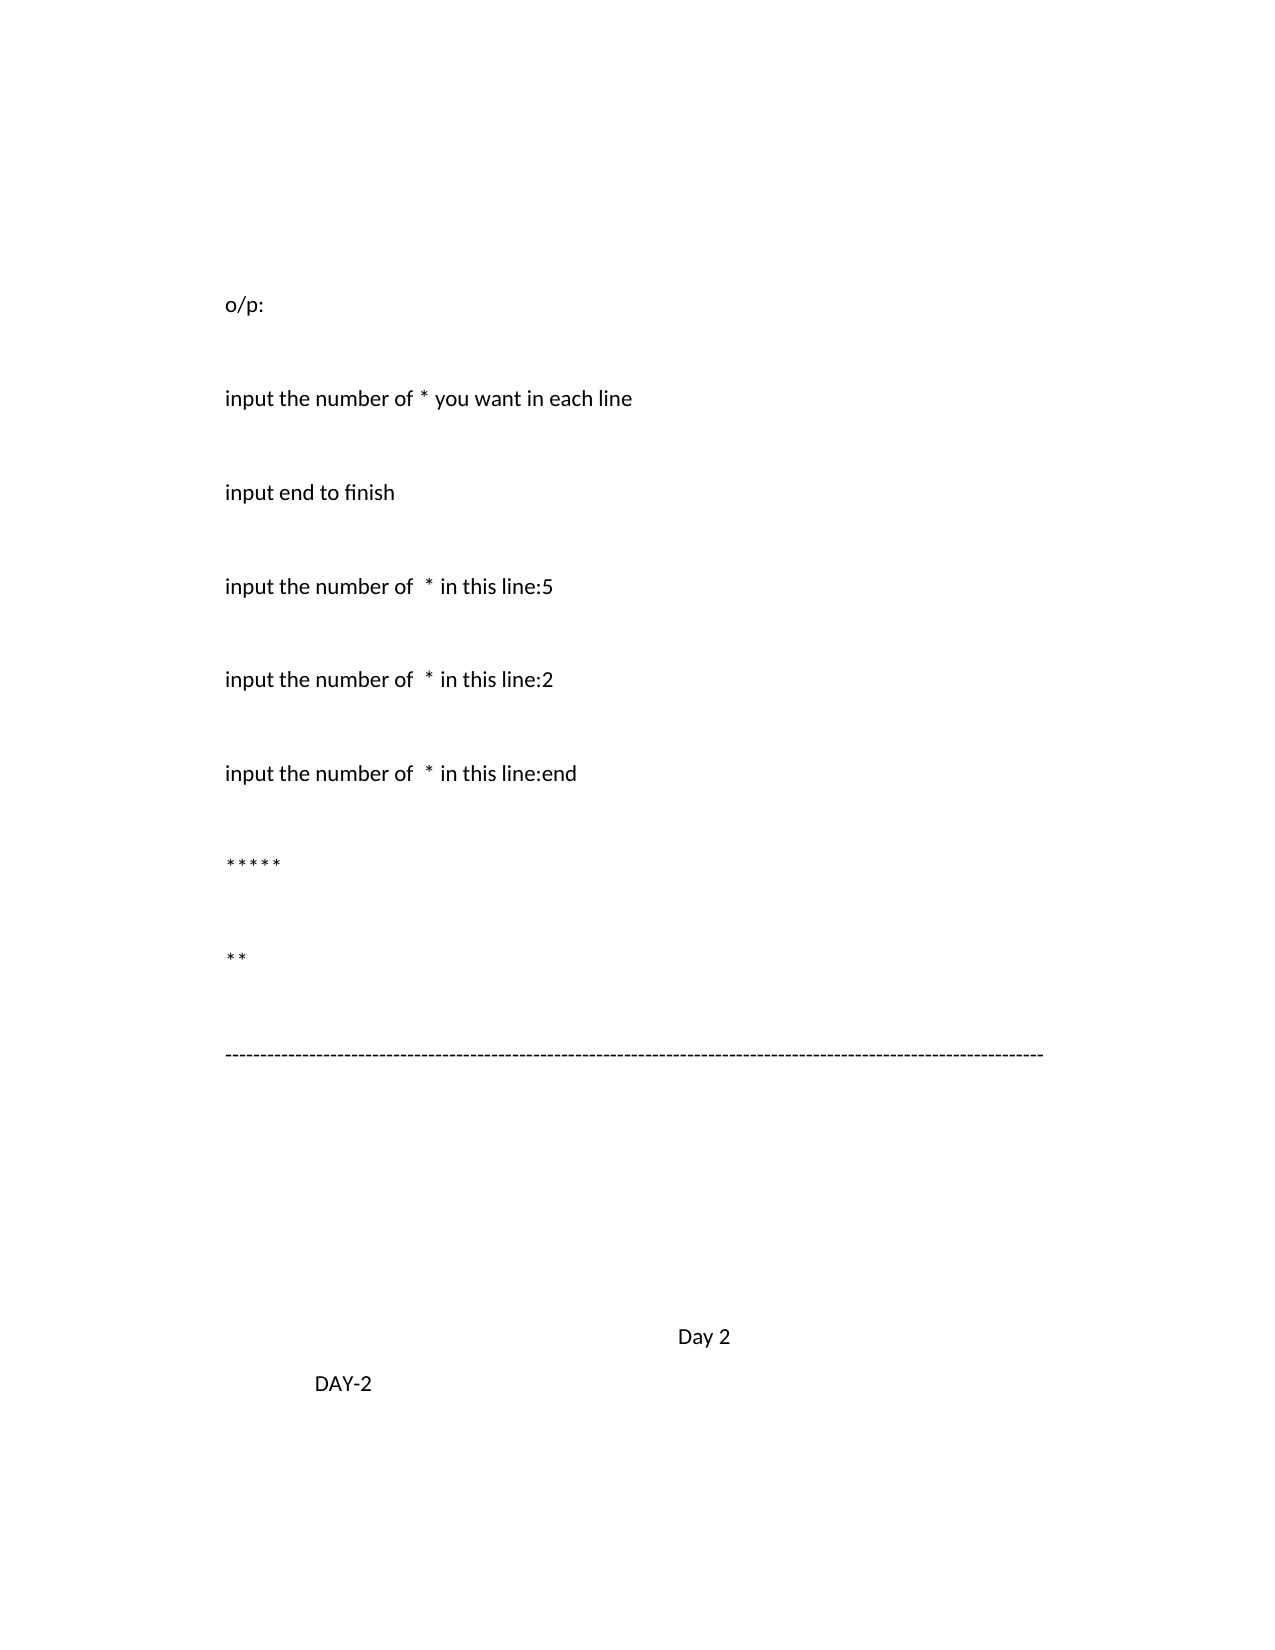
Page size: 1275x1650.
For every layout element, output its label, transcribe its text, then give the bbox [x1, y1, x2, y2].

text --------------------------------------------------------------------------------------------------------------------- [150, 1041, 1125, 1069]
text input end to finish [150, 478, 1125, 506]
text input the number of * you want in each line [150, 384, 1125, 412]
text ***** [150, 853, 1125, 881]
text ** [150, 947, 1125, 975]
text Day 2 [150, 1322, 1125, 1350]
text DAY-2 [150, 1369, 1125, 1397]
text input the number of * in this line:2 [150, 666, 1125, 694]
text input the number of * in this line:5 [150, 572, 1125, 600]
text o/p: [150, 291, 1125, 319]
text input the number of * in this line:end [150, 759, 1125, 787]
